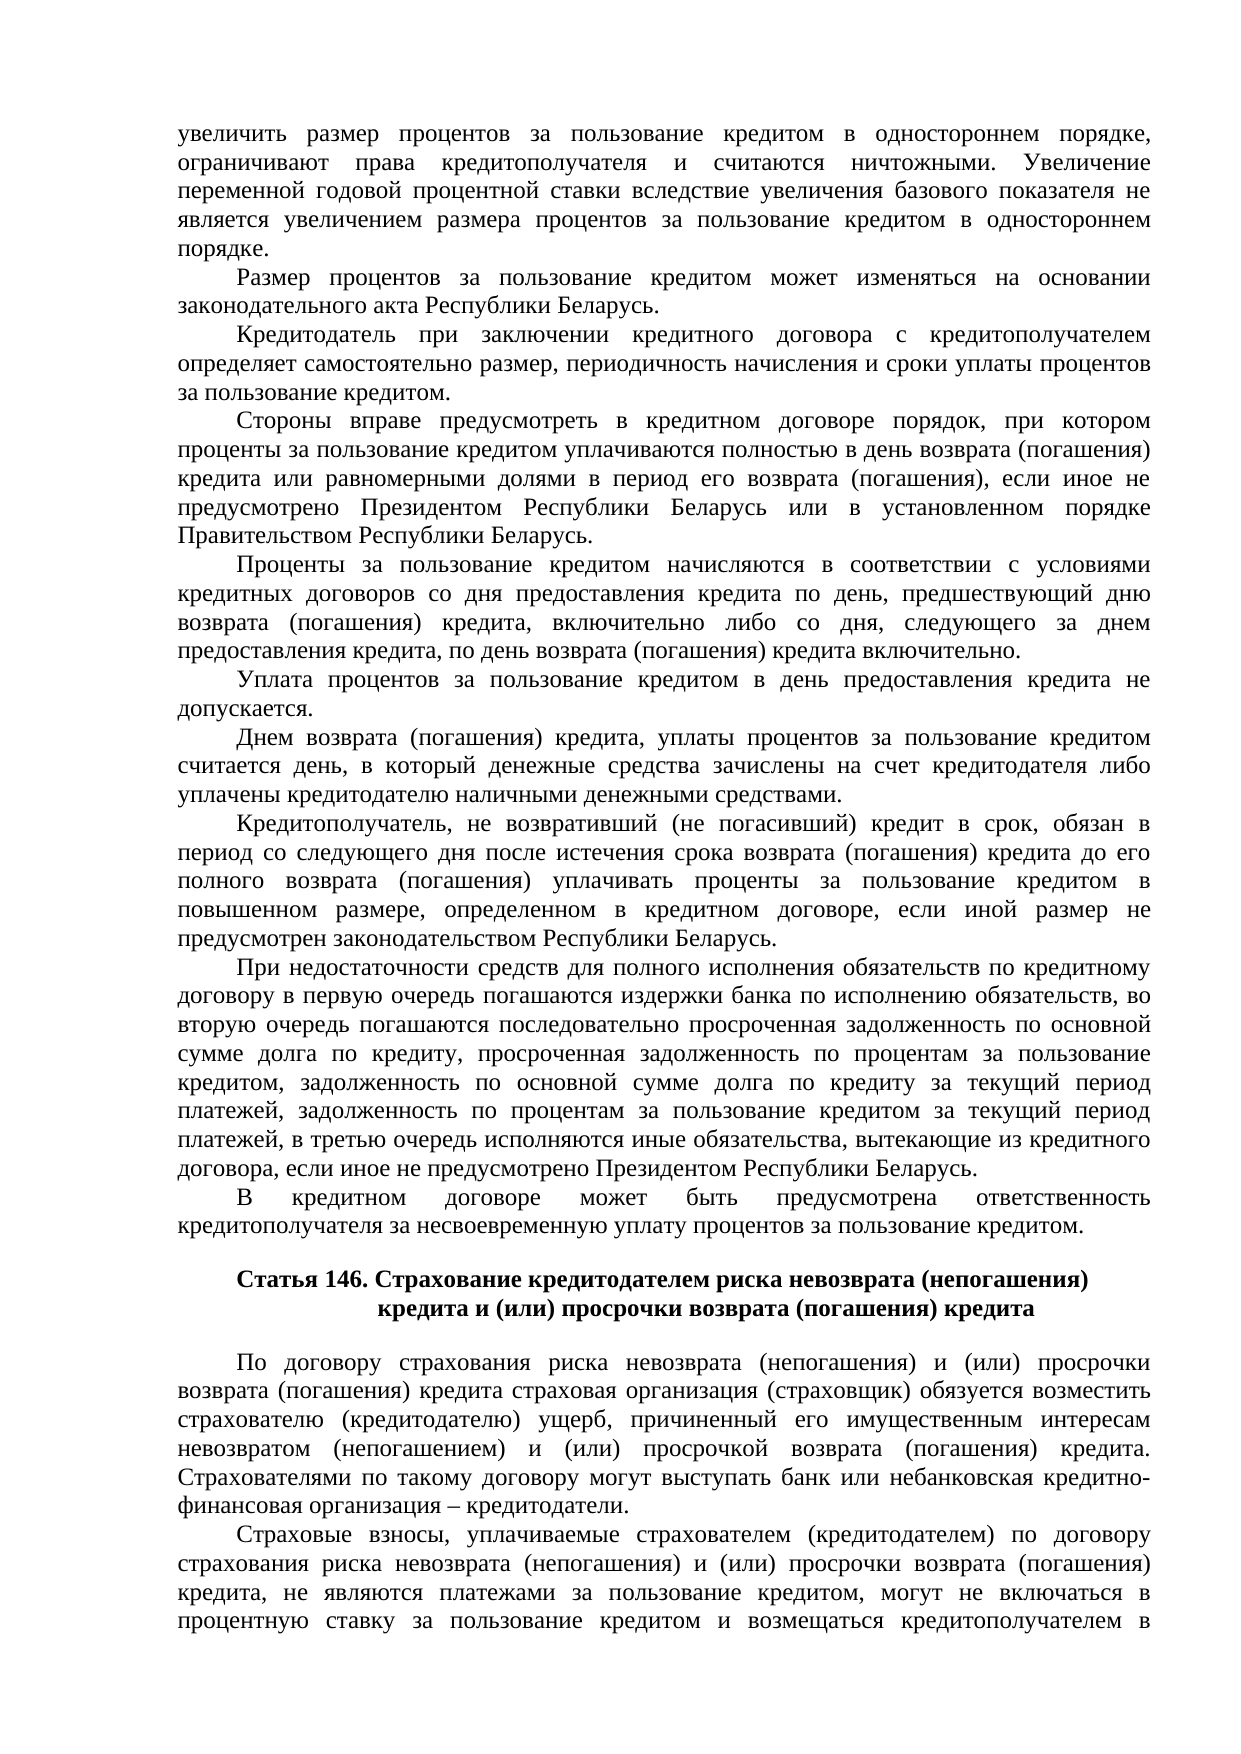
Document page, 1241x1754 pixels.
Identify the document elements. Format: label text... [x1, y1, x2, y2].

text Статья 146. Страхование кредитодателем риска невозврата (непогашения) кредита и (или) просрочки возврата (погашения) кредита [236, 1264, 1152, 1322]
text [177, 118, 1152, 262]
text Уплата процентов за пользование кредитом в день предоставления кредита не допускается. [177, 664, 1152, 722]
text По договору страхования риска невозврата (непогашения) и (или) просрочки возврата (погашения) кредита страховая организация (страховщик) обязуется возместить страхователю (кредитодателю) ущерб, причиненный его имущественным интересам невозвратом (непогашением) и (или) просрочкой возврата (погашения) кредита. Страхователями по такому договору могут выступать банк или небанковская кредитно-финансовая организация – кредитодатели. [177, 1347, 1152, 1519]
text Кредитодатель при заключении кредитного договора с кредитополучателем определяет самостоятельно размер, периодичность начисления и сроки уплаты процентов за пользование кредитом. [177, 319, 1152, 406]
text Проценты за пользование кредитом начисляются в соответствии с условиями кредитных договоров со дня предоставления кредита по день, предшествующий дню возврата (погашения) кредита, включительно либо со дня, следующего за днем предоставления кредита, по день возврата (погашения) кредита включительно. [177, 549, 1152, 664]
text При недостаточности средств для полного исполнения обязательств по кредитному договору в первую очередь погашаются издержки банка по исполнению обязательств, во вторую очередь погашаются последовательно просроченная задолженность по основной сумме долга по кредиту, просроченная задолженность по процентам за пользование кредитом, задолженность по основной сумме долга по кредиту за текущий период платежей, задолженность по процентам за пользование кредитом за текущий период платежей, в третью очередь исполняются иные обязательства, вытекающие из кредитного договора, если иное не предусмотрено Президентом Республики Беларусь. [177, 952, 1152, 1182]
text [177, 1519, 1152, 1634]
text В кредитном договоре может быть предусмотрена ответственность кредитополучателя за несвоевременную уплату процентов за пользование кредитом. [177, 1182, 1152, 1239]
text Кредитополучатель, не возвративший (не погасивший) кредит в срок, обязан в период со следующего дня после истечения срока возврата (погашения) кредита до его полного возврата (погашения) уплачивать проценты за пользование кредитом в повышенном размере, определенном в кредитном договоре, если иной размер не предусмотрен законодательством Республики Беларусь. [177, 808, 1152, 952]
text Стороны вправе предусмотреть в кредитном договоре порядок, при котором проценты за пользование кредитом уплачиваются полностью в день возврата (погашения) кредита или равномерными долями в период его возврата (погашения), если иное не предусмотрено Президентом Республики Беларусь или в установленном порядке Правительством Республики Беларусь. [177, 406, 1152, 549]
text Днем возврата (погашения) кредита, уплаты процентов за пользование кредитом считается день, в который денежные средства зачислены на счет кредитодателя либо уплачены кредитодателю наличными денежными средствами. [177, 722, 1152, 808]
text Размер процентов за пользование кредитом может изменяться на основании законодательного акта Республики Беларусь. [177, 262, 1152, 319]
